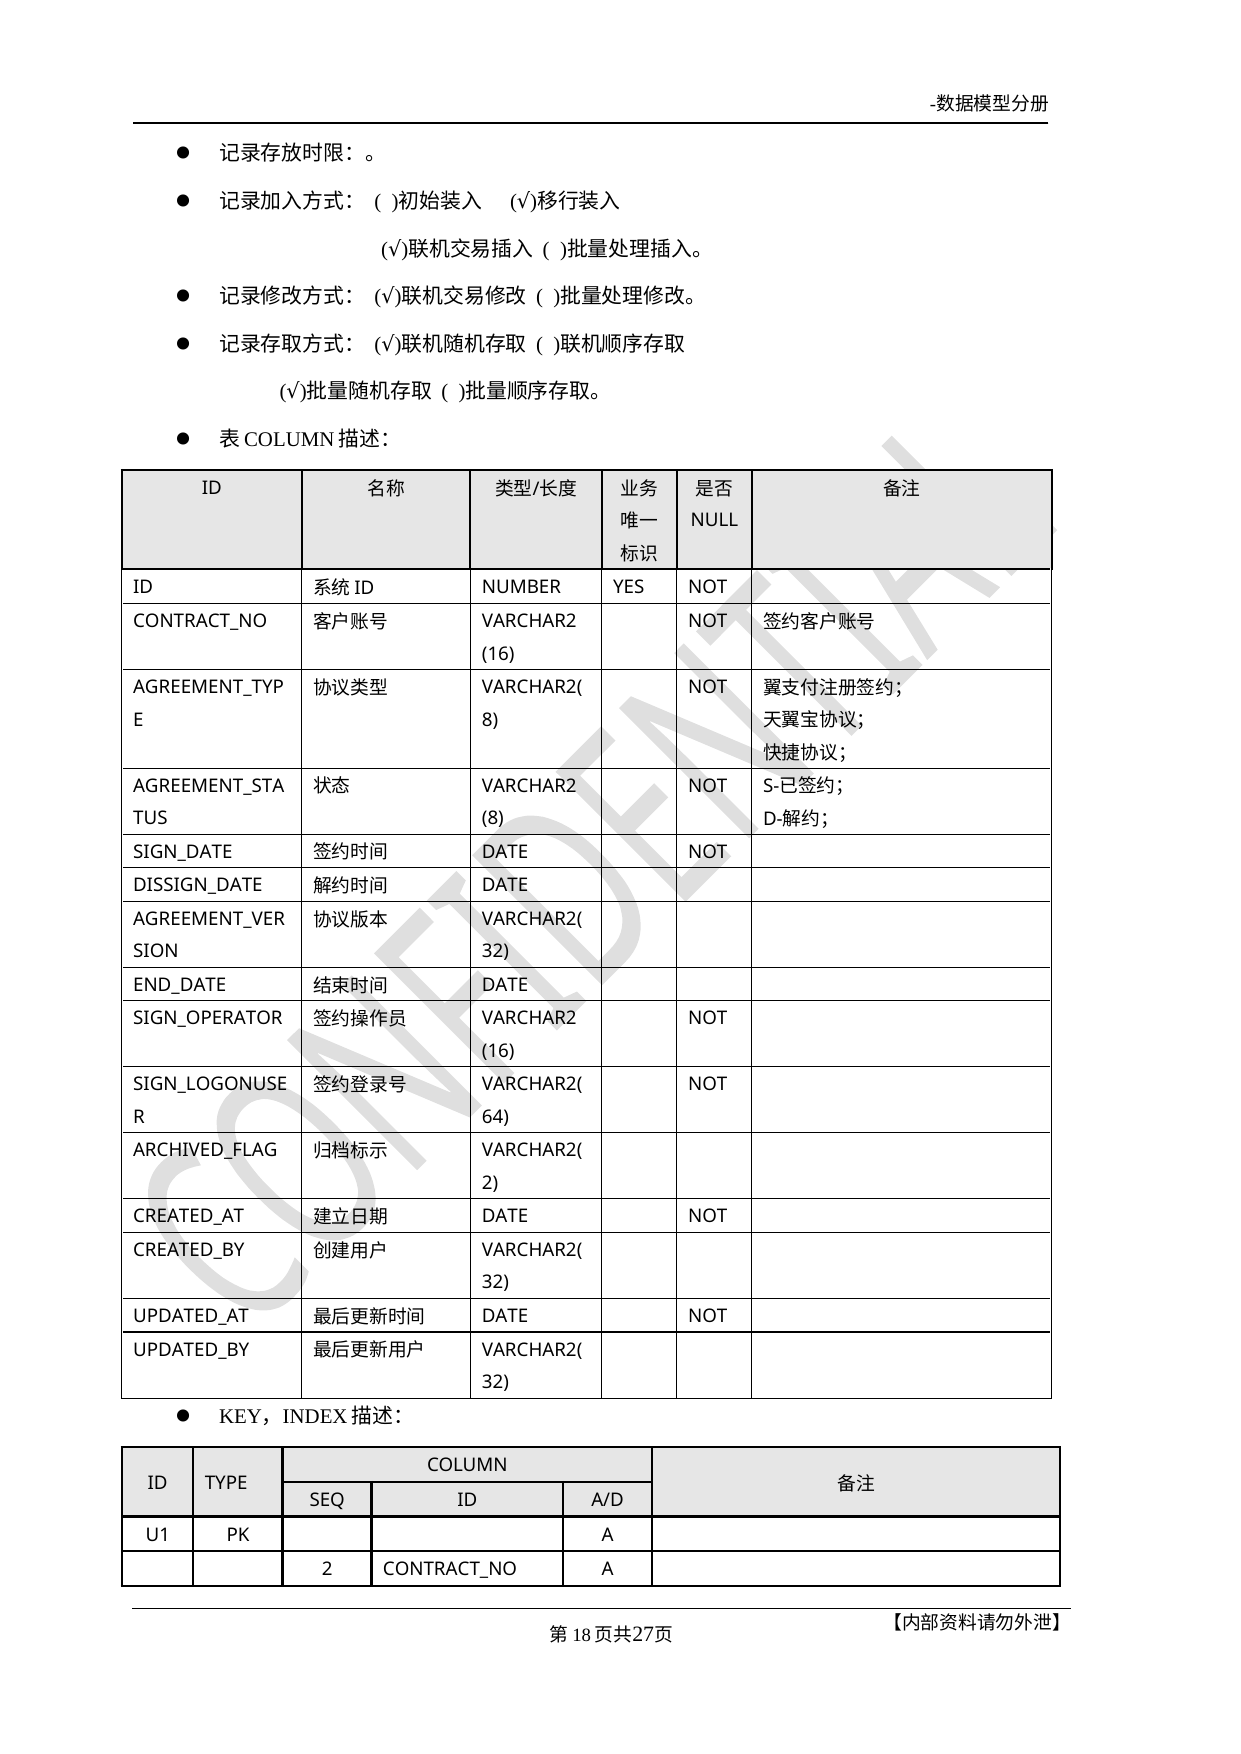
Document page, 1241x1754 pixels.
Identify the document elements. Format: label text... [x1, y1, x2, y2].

table_cell NOT [677, 604, 751, 669]
table_cell SIGN_OPERATOR [122, 1000, 301, 1066]
table_header 业务唯一标识 [603, 471, 676, 568]
table_cell [752, 834, 1051, 867]
table_cell [677, 1133, 751, 1198]
table_cell NOT [677, 835, 751, 867]
table_header 类型/长度 [471, 471, 601, 568]
table_cell 协议类型 [302, 670, 470, 767]
table_cell [602, 1299, 676, 1331]
table_cell AGREEMENT_VERSION [122, 901, 301, 967]
table_cell [752, 901, 1051, 967]
table_cell [752, 1331, 1051, 1397]
table_cell [602, 968, 676, 1000]
table_cell 签约客户账号 [752, 603, 1051, 669]
table_cell 创建用户 [302, 1233, 470, 1298]
table_cell SIGN_LOGONUSER [122, 1066, 301, 1132]
table_cell [653, 1518, 1059, 1550]
table_cell SEQ [284, 1483, 370, 1515]
table_header 是否NULL [678, 471, 751, 568]
table_cell [752, 1298, 1051, 1331]
table_cell ID [122, 570, 301, 603]
table_cell VARCHAR2(32) [471, 902, 601, 967]
table_cell NOT [677, 1299, 751, 1331]
table_cell A [564, 1518, 651, 1550]
table_cell 建立日期 [302, 1199, 470, 1232]
list 表COLUMN描述： [175, 421, 1048, 454]
table_cell PK [194, 1518, 281, 1550]
table_cell VARCHAR2(32) [471, 1333, 601, 1397]
table_cell YES [602, 570, 676, 603]
list 记录存放时限：。 [175, 136, 1048, 168]
table_cell UPDATED_AT [122, 1298, 301, 1331]
table_cell [602, 1333, 676, 1397]
table_cell [677, 868, 751, 901]
table_cell DATE [471, 1199, 601, 1232]
table_cell 最后更新时间 [302, 1299, 470, 1331]
table_cell CREATED_BY [122, 1232, 301, 1298]
table_cell 解约时间 [302, 868, 470, 901]
table_cell ARCHIVED_FLAG [122, 1132, 301, 1198]
table_header 备注 [753, 471, 1051, 568]
table_cell AGREEMENT_STATUS [122, 768, 301, 833]
table_cell [602, 1199, 676, 1232]
table_cell [602, 604, 676, 669]
table_cell S-已签约； D-解约； [752, 768, 1051, 833]
table_cell [752, 867, 1051, 901]
table_cell 状态 [302, 769, 470, 833]
table_cell 系统ID [302, 570, 470, 603]
table_cell NOT [677, 1199, 751, 1232]
table_cell [752, 1232, 1051, 1298]
table_cell AGREEMENT_TYPE [122, 669, 301, 767]
table_cell 签约登录号 [302, 1067, 470, 1132]
table_cell [284, 1518, 370, 1550]
table_header TYPE [194, 1448, 281, 1515]
table_cell DATE [471, 868, 601, 901]
list 记录存取方式： (√)联机随机存取 ( )联机顺序存取 [175, 326, 1048, 358]
table_cell [653, 1552, 1059, 1584]
table_cell VARCHAR2(2) [471, 1133, 601, 1198]
table_cell [602, 1001, 676, 1066]
table_cell [677, 1333, 751, 1397]
list 记录加入方式： ( )初始装入 (√)移行装入 [175, 183, 1048, 216]
table_header COLUMN [284, 1448, 651, 1481]
table_header ID [123, 471, 301, 568]
table_cell 归档标示 [302, 1133, 470, 1198]
table_cell [602, 868, 676, 901]
text (√)联机交易插入 ( )批量处理插入。 [133, 231, 1048, 263]
table_cell VARCHAR2 (8) [471, 769, 601, 833]
table_cell SIGN_DATE [122, 834, 301, 867]
table_cell 结束时间 [302, 968, 470, 1000]
table_cell UPDATED_BY [122, 1331, 301, 1397]
table_cell DATE [471, 968, 601, 1000]
text (√)批量随机存取 ( )批量顺序存取。 [175, 373, 1048, 406]
table_cell DISSIGN_DATE [122, 867, 301, 901]
table_cell CONTRACT_NO [373, 1552, 562, 1584]
table_cell VARCHAR2(64) [471, 1067, 601, 1132]
table_cell [602, 670, 676, 767]
table_cell END_DATE [122, 967, 301, 1000]
table_cell [677, 968, 751, 1000]
table_cell CONTRACT_NO [122, 603, 301, 669]
table_cell 签约操作员 [302, 1001, 470, 1066]
table_cell [677, 1233, 751, 1298]
table_cell NOT [677, 1001, 751, 1066]
table_cell [752, 1132, 1051, 1198]
table_cell [602, 1233, 676, 1298]
table_cell NUMBER [471, 570, 601, 603]
table_cell 协议版本 [302, 902, 470, 967]
table_cell 翼支付注册签约； 天翼宝协议； 快捷协议； [752, 669, 1051, 767]
list 记录修改方式： (√)联机交易修改 ( )批量处理修改。 [175, 278, 1048, 311]
table_cell [752, 967, 1051, 1000]
table_cell [602, 902, 676, 967]
list KEY，INDEX描述： [175, 1399, 1048, 1431]
table_header 备注 [653, 1448, 1059, 1515]
table_cell [602, 1067, 676, 1132]
table_cell 客户账号 [302, 604, 470, 669]
table_cell DATE [471, 835, 601, 867]
table_cell VARCHAR2(8) [471, 670, 601, 767]
table_cell VARCHAR2 (16) [471, 604, 601, 669]
table_cell 签约时间 [302, 835, 470, 867]
table_cell [677, 902, 751, 967]
table_cell [194, 1552, 281, 1584]
table_cell NOT [677, 1067, 751, 1132]
table_cell [752, 1198, 1051, 1232]
table_cell NOT [677, 570, 751, 603]
table_cell [602, 1133, 676, 1198]
table_cell [123, 1552, 192, 1584]
table_cell [752, 1066, 1051, 1132]
table_cell DATE [471, 1299, 601, 1331]
table_cell ID [373, 1483, 562, 1515]
table_cell 2 [284, 1552, 370, 1584]
table_cell NOT [677, 670, 751, 767]
table_cell NOT [677, 769, 751, 833]
table_cell U1 [123, 1518, 192, 1550]
table_header 名称 [303, 471, 469, 568]
table_cell [602, 835, 676, 867]
table_cell VARCHAR2 (16) [471, 1001, 601, 1066]
table_cell VARCHAR2(32) [471, 1233, 601, 1298]
table_cell [752, 1000, 1051, 1066]
table_cell [373, 1518, 562, 1550]
table_cell A [564, 1552, 651, 1584]
table_cell [602, 769, 676, 833]
table_cell [752, 568, 1051, 603]
table_cell CREATED_AT [122, 1198, 301, 1232]
table_cell A/D [564, 1483, 651, 1515]
table_header ID [123, 1448, 192, 1515]
table_cell 最后更新用户 [302, 1333, 470, 1397]
